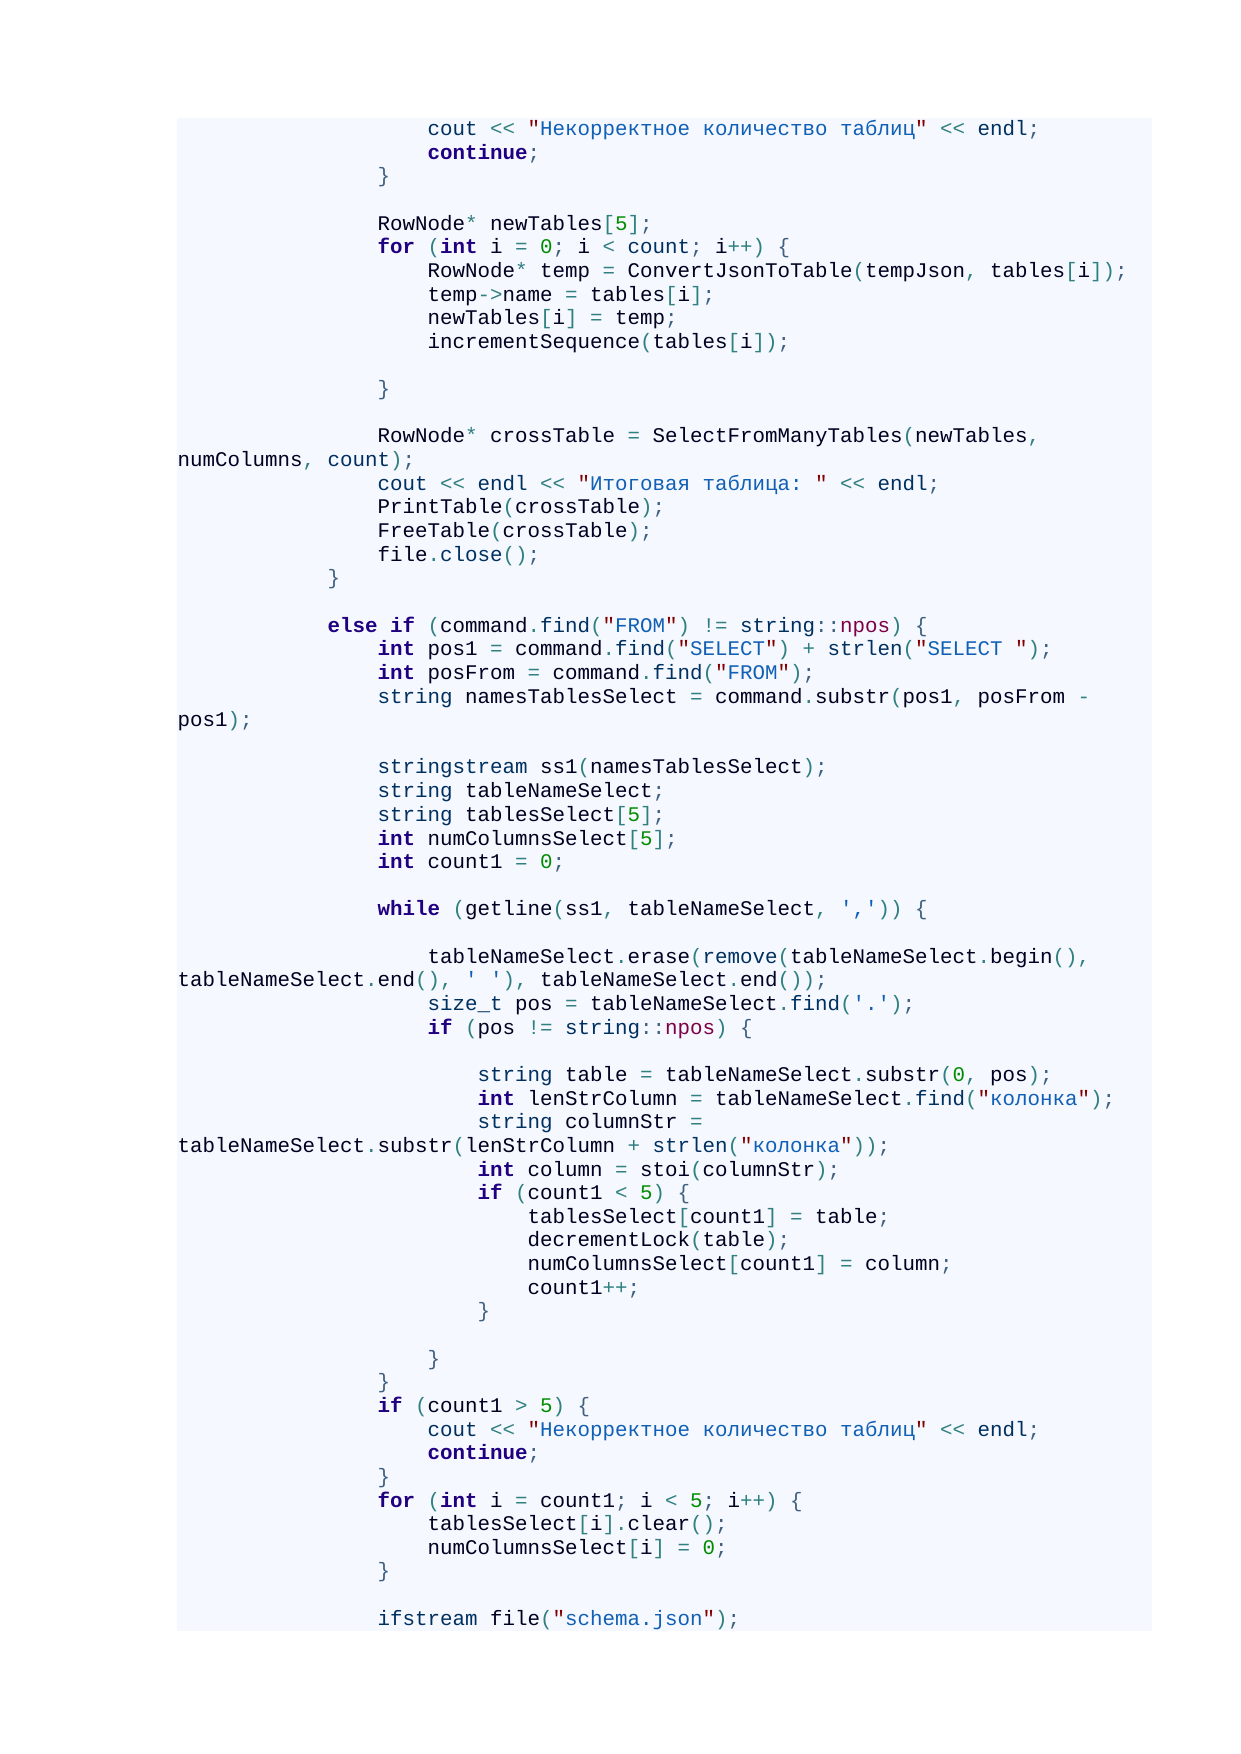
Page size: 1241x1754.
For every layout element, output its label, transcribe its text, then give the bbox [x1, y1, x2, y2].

text while (getline(ss1, tableNameSelect, ',')) { [177, 898, 1152, 922]
text } [177, 1300, 1152, 1324]
text } [177, 567, 1152, 591]
text PrintTable(crossTable); [177, 496, 1152, 520]
text tablesSelect[i].clear(); [177, 1513, 1152, 1537]
text } [177, 1561, 1152, 1584]
text int pos1 = command.find("SELECT") + strlen("SELECT "); [177, 638, 1152, 662]
text cout << "Некорректное количество таблиц" << endl; [177, 118, 1152, 142]
text RowNode* crossTable = SelectFromManyTables(newTables, numColumns, count); [177, 426, 1152, 473]
text string columnStr = tableNameSelect.substr(lenStrColumn + strlen("колонка")); [177, 1111, 1152, 1158]
text cout << endl << "Итоговая таблица: " << endl; [177, 473, 1152, 496]
text for (int i = count1; i < 5; i++) { [177, 1489, 1152, 1513]
text if (count1 > 5) { [177, 1395, 1152, 1419]
text } [177, 378, 1152, 402]
text file.close(); [177, 544, 1152, 567]
text size_t pos = tableNameSelect.find('.'); [177, 993, 1152, 1017]
text numColumnsSelect[count1] = column; [177, 1253, 1152, 1277]
text string tableNameSelect; [177, 780, 1152, 804]
text FreeTable(crossTable); [177, 520, 1152, 544]
text } [177, 1371, 1152, 1395]
text continue; [177, 142, 1152, 165]
text count1++; [177, 1277, 1152, 1300]
text string namesTablesSelect = command.substr(pos1, posFrom - pos1); [177, 686, 1152, 733]
text continue; [177, 1442, 1152, 1466]
text string table = tableNameSelect.substr(0, pos); [177, 1064, 1152, 1088]
text } [177, 1466, 1152, 1489]
text int numColumnsSelect[5]; [177, 827, 1152, 851]
text if (pos != string::npos) { [177, 1017, 1152, 1040]
text if (count1 < 5) { [177, 1182, 1152, 1206]
text tablesSelect[count1] = table; [177, 1206, 1152, 1229]
text string tablesSelect[5]; [177, 804, 1152, 827]
text decrementLock(table); [177, 1229, 1152, 1253]
text ifstream file("schema.json"); [177, 1608, 1152, 1631]
text numColumnsSelect[i] = 0; [177, 1537, 1152, 1561]
text } [177, 1348, 1152, 1371]
text int lenStrColumn = tableNameSelect.find("колонка"); [177, 1088, 1152, 1111]
text RowNode* temp = ConvertJsonToTable(tempJson, tables[i]); [177, 260, 1152, 284]
text temp->name = tables[i]; [177, 284, 1152, 307]
text int count1 = 0; [177, 851, 1152, 875]
text for (int i = 0; i < count; i++) { [177, 236, 1152, 260]
text stringstream ss1(namesTablesSelect); [177, 757, 1152, 780]
text int posFrom = command.find("FROM"); [177, 662, 1152, 686]
text incrementSequence(tables[i]); [177, 331, 1152, 354]
text newTables[i] = temp; [177, 307, 1152, 331]
text RowNode* newTables[5]; [177, 213, 1152, 236]
text cout << "Некорректное количество таблиц" << endl; [177, 1419, 1152, 1442]
text } [177, 165, 1152, 189]
text int column = stoi(columnStr); [177, 1158, 1152, 1182]
text tableNameSelect.erase(remove(tableNameSelect.begin(), tableNameSelect.end(), ' '), tableNameSelect.end()); [177, 946, 1152, 993]
text else if (command.find("FROM") != string::npos) { [177, 615, 1152, 638]
